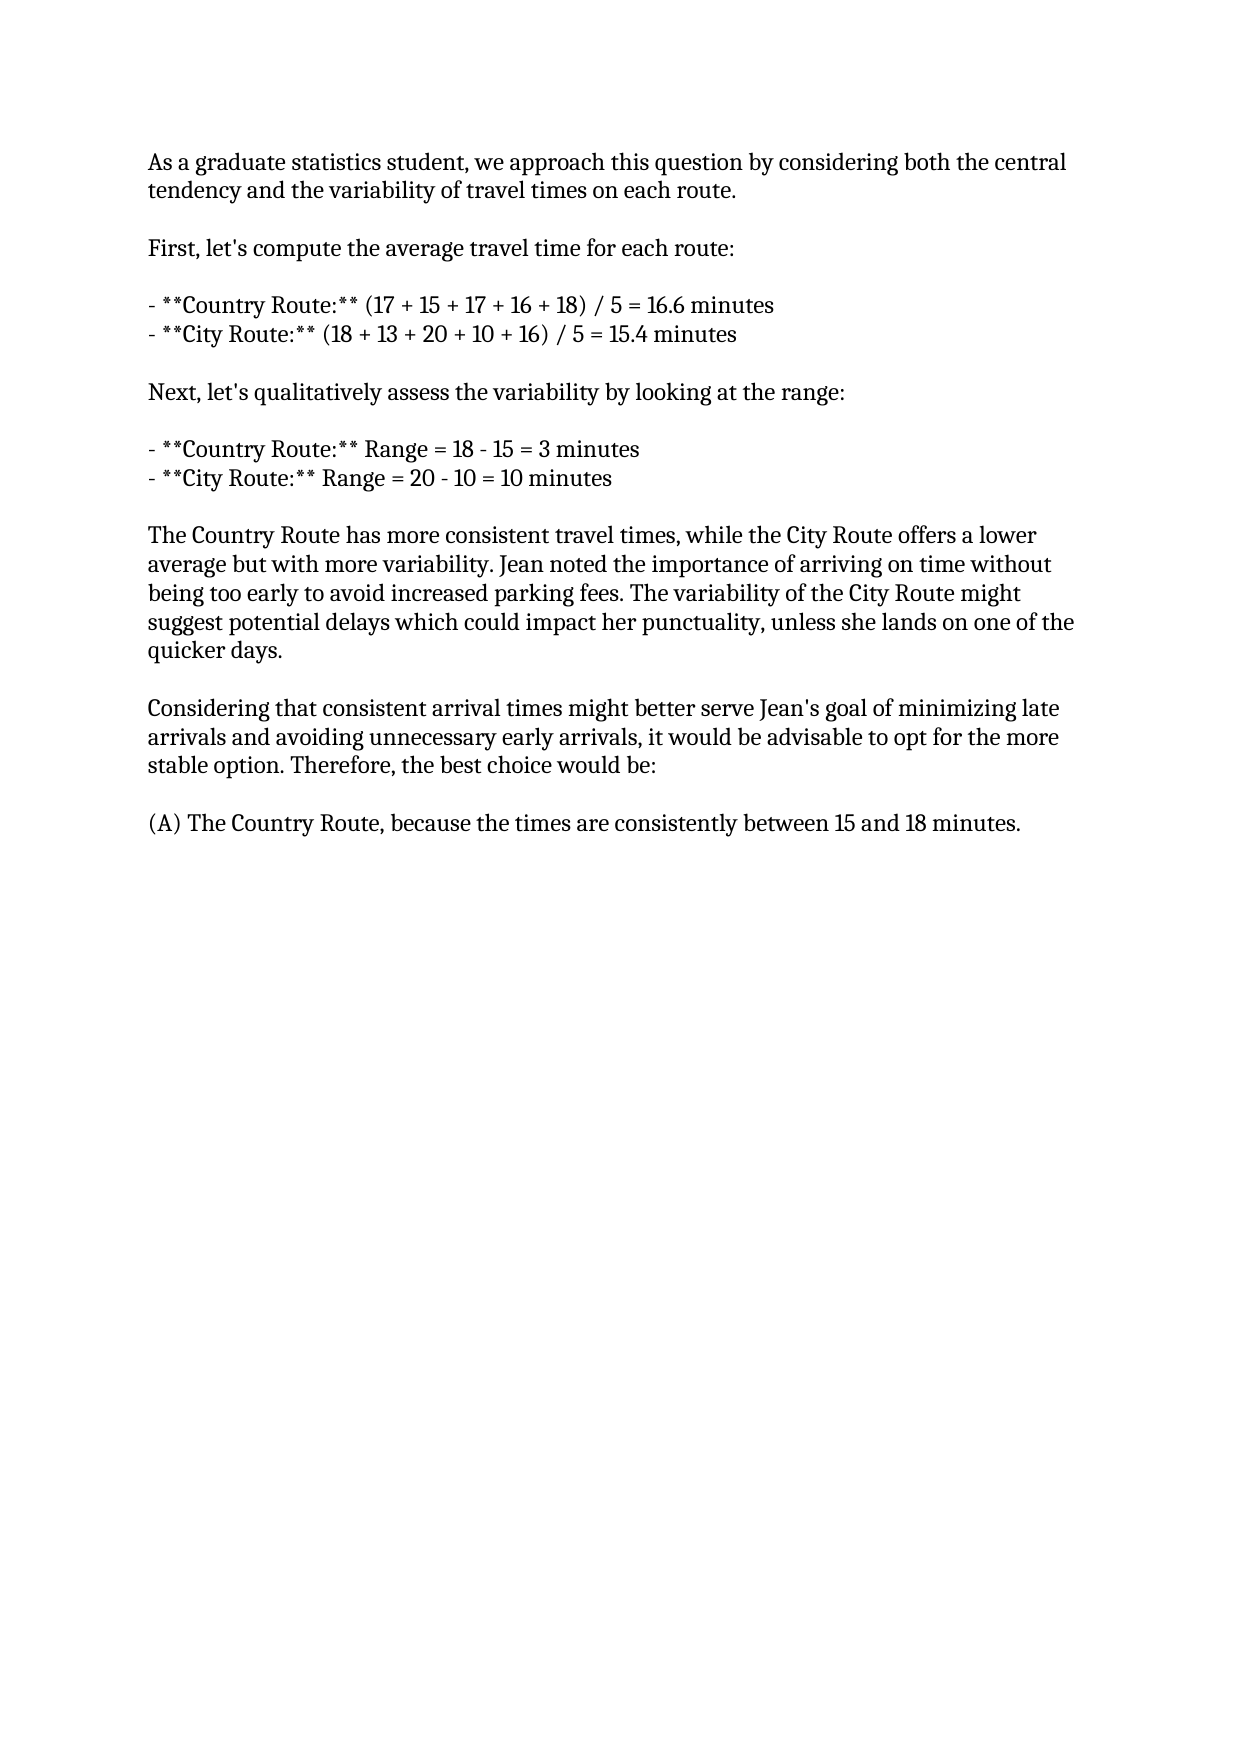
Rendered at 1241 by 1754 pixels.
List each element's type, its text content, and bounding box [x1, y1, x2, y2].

text - **City Route:** Range = 20 - 10 = 10 minutes [148, 464, 1093, 493]
text The Country Route has more consistent travel times, while the City Route offers a lower average but with more variability. Jean noted the importance of arriving on time without being too early to avoid increased parking fees. The variability of the City Route might suggest potential delays which could impact her punctuality, unless she lands on one of the quicker days. [148, 521, 1093, 665]
text - **Country Route:** (17 + 15 + 17 + 16 + 18) / 5 = 16.6 minutes [148, 291, 1093, 320]
text As a graduate statistics student, we approach this question by considering both the central tendency and the variability of travel times on each route. [148, 148, 1093, 205]
text First, let's compute the average travel time for each route: [148, 234, 1093, 263]
text - **City Route:** (18 + 13 + 20 + 10 + 16) / 5 = 15.4 minutes [148, 320, 1093, 349]
text Considering that consistent arrival times might better serve Jean's goal of minimizing late arrivals and avoiding unnecessary early arrivals, it would be advisable to opt for the more stable option. Therefore, the best choice would be: [148, 694, 1093, 780]
text (A) The Country Route, because the times are consistently between 15 and 18 minutes. [148, 809, 1093, 838]
text Next, let's qualitatively assess the variability by looking at the range: [148, 378, 1093, 406]
text - **Country Route:** Range = 18 - 15 = 3 minutes [148, 435, 1093, 464]
